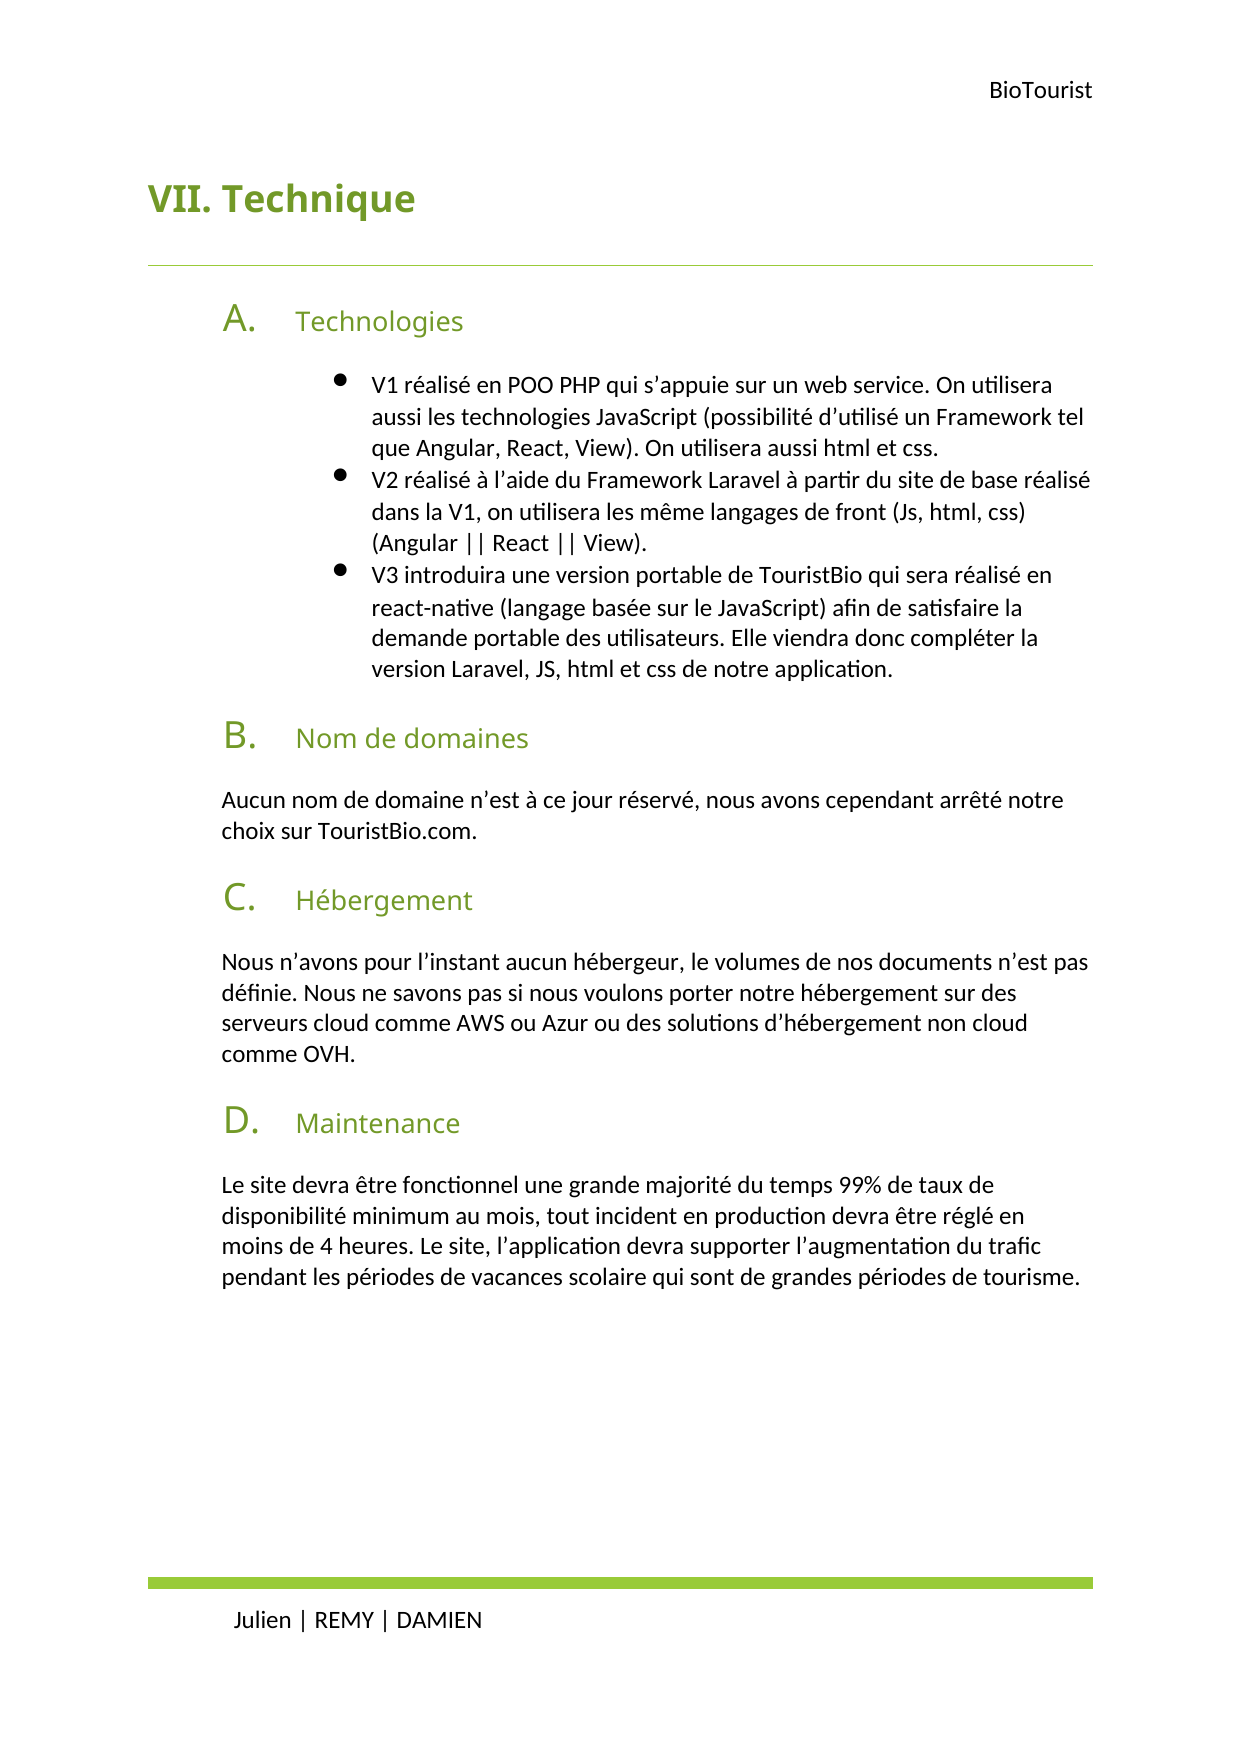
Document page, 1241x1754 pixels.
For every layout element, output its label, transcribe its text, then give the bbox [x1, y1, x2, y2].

subtitle Nom de domaines [223, 708, 1093, 759]
list V2 réalisé à l’aide du Framework Laravel à partir du site de base réalisé dans la V1, on utilisera les même langages de front (Js, html, css) (Angular || React || View). [334, 462, 1093, 558]
list V1 réalisé en POO PHP qui s’appuie sur un web service. On utilisera aussi les technologies JavaScript (possibilité d’utilisé un Framework tel que Angular, React, View). On utilisera aussi html et css. [334, 367, 1093, 462]
list V3 introduira une version portable de TouristBio qui sera réalisé en react-native (langage basée sur le JavaScript) afin de satisfaire la demande portable des utilisateurs. Elle viendra donc compléter la version Laravel, JS, html et css de notre application. [334, 558, 1093, 683]
subtitle Hébergement [223, 870, 1093, 921]
subtitle Technologies [223, 291, 1093, 342]
subtitle Technique [148, 173, 1093, 265]
subtitle Maintenance [223, 1093, 1093, 1144]
text Aucun nom de domaine n’est à ce jour réservé, nous avons cependant arrêté notre choix sur TouristBio.com. [221, 784, 1093, 845]
text Le site devra être fonctionnel une grande majorité du temps 99% de taux de disponibilité minimum au mois, tout incident en production devra être réglé en moins de 4 heures. Le site, l’application devra supporter l’augmentation du trafic pendant les périodes de vacances scolaire qui sont de grandes périodes de tourisme. [221, 1169, 1093, 1292]
text Nous n’avons pour l’instant aucun hébergeur, le volumes de nos documents n’est pas définie. Nous ne savons pas si nous voulons porter notre hébergement sur des serveurs cloud comme AWS ou Azur ou des solutions d’hébergement non cloud comme OVH. [221, 946, 1093, 1068]
